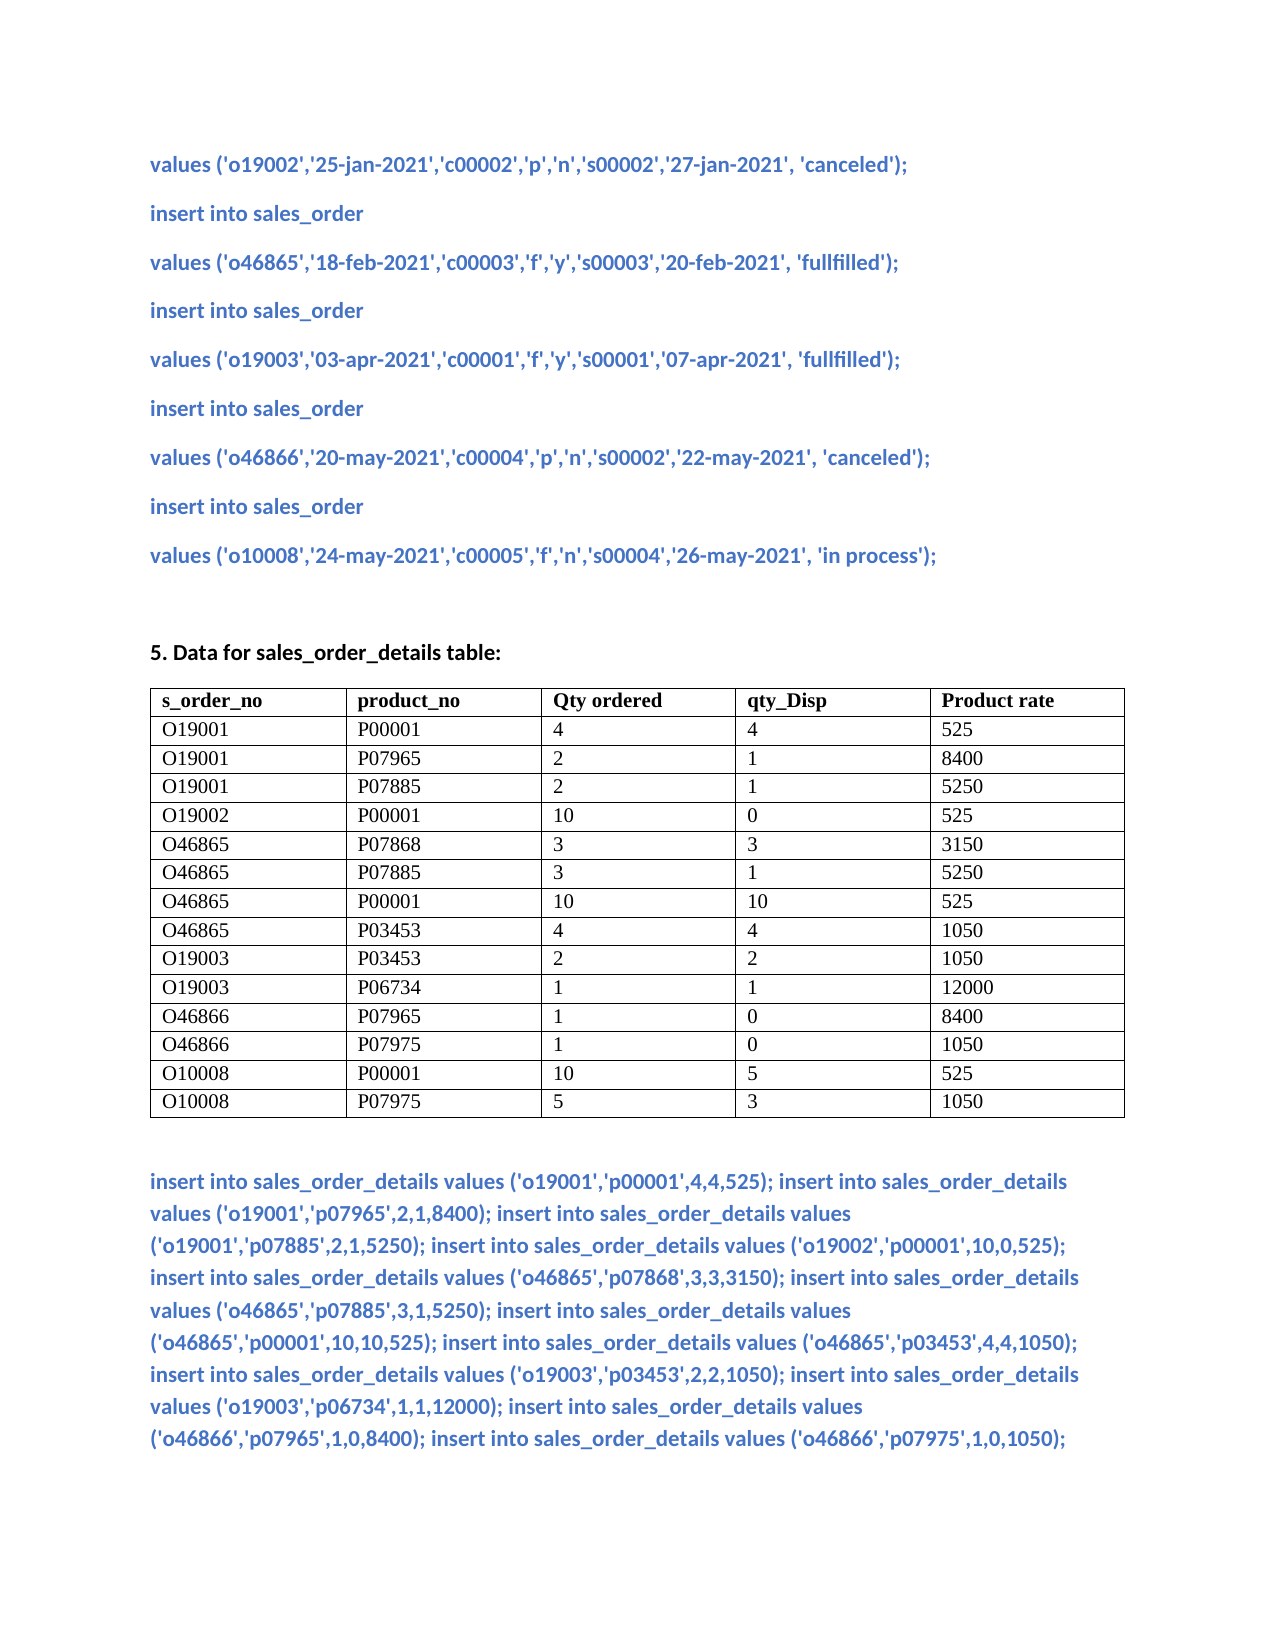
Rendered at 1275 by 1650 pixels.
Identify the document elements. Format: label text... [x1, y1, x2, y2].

table_cell 1 [542, 1004, 735, 1031]
table_cell 12000 [931, 975, 1124, 1002]
text values ('o19002','25-jan-2021','c00002','p','n','s00002','27-jan-2021', 'canceled'); [150, 150, 1125, 178]
table_cell 8400 [931, 1004, 1124, 1031]
table_cell 3 [736, 832, 930, 859]
table_cell O46865 [151, 860, 346, 888]
text 5. Data for sales_order_details table: [150, 638, 1125, 667]
table_cell 4 [736, 918, 930, 945]
table_cell O19001 [151, 746, 346, 773]
table_cell 1 [736, 975, 930, 1002]
text insert into sales_order [150, 394, 1125, 422]
table_cell P00001 [347, 803, 541, 831]
text values ('o10008','24-may-2021','c00005','f','n','s00004','26-may-2021', 'in process'); [150, 541, 1125, 569]
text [150, 1167, 1125, 1452]
table_cell 1050 [931, 1032, 1124, 1060]
table_cell 1 [542, 1032, 735, 1060]
table_cell 4 [542, 717, 735, 745]
text values ('o19003','03-apr-2021','c00001','f','y','s00001','07-apr-2021', 'fullfilled'); [150, 345, 1125, 373]
table_cell P03453 [347, 918, 541, 945]
table_cell O19001 [151, 717, 346, 745]
table_cell 525 [931, 717, 1124, 745]
table_cell 0 [736, 803, 930, 831]
table_cell O46866 [151, 1004, 346, 1031]
table_cell 10 [736, 889, 930, 917]
text insert into sales_order [150, 199, 1125, 227]
table_cell 3 [542, 832, 735, 859]
table_header product_no [347, 689, 541, 716]
table_cell O19003 [151, 975, 346, 1002]
table_header s_order_no [151, 689, 346, 716]
table_cell P00001 [347, 889, 541, 917]
table_cell 5 [542, 1090, 735, 1117]
table_cell 1 [542, 975, 735, 1002]
table_header Qty ordered [542, 689, 735, 716]
table_cell 10 [542, 1061, 735, 1088]
table_cell 8400 [931, 746, 1124, 773]
table_cell O19003 [151, 946, 346, 974]
table_cell 5250 [931, 860, 1124, 888]
table_cell P00001 [347, 1061, 541, 1088]
text insert into sales_order [150, 492, 1125, 520]
table_cell O19001 [151, 774, 346, 802]
table_cell P00001 [347, 717, 541, 745]
table_cell 2 [542, 774, 735, 802]
table_cell 2 [542, 746, 735, 773]
table_cell 1 [736, 746, 930, 773]
table_cell 525 [931, 803, 1124, 831]
table_cell P07975 [347, 1032, 541, 1060]
table_cell P07975 [347, 1090, 541, 1117]
table_cell 5 [736, 1061, 930, 1088]
table_cell 4 [736, 717, 930, 745]
table_cell O46865 [151, 918, 346, 945]
table_header qty_Disp [736, 689, 930, 716]
table_cell 10 [542, 889, 735, 917]
table_cell 5250 [931, 774, 1124, 802]
table_cell 10 [542, 803, 735, 831]
table_cell 0 [736, 1032, 930, 1060]
table_cell 4 [542, 918, 735, 945]
text values ('o46866','20-may-2021','c00004','p','n','s00002','22-may-2021', 'canceled'); [150, 443, 1125, 471]
table_cell P07868 [347, 832, 541, 859]
table_cell P07965 [347, 1004, 541, 1031]
table_cell 1 [736, 860, 930, 888]
text values ('o46865','18-feb-2021','c00003','f','y','s00003','20-feb-2021', 'fullfilled'); [150, 248, 1125, 276]
table_cell P06734 [347, 975, 541, 1002]
table_cell 1 [736, 774, 930, 802]
table_cell P07965 [347, 746, 541, 773]
table_cell 525 [931, 1061, 1124, 1088]
table_cell 3 [736, 1090, 930, 1117]
table_cell 1050 [931, 946, 1124, 974]
table_cell O46866 [151, 1032, 346, 1060]
table_cell O19002 [151, 803, 346, 831]
table_cell 1050 [931, 1090, 1124, 1117]
table_cell O10008 [151, 1090, 346, 1117]
table_cell 2 [736, 946, 930, 974]
table_cell 3150 [931, 832, 1124, 859]
text insert into sales_order [150, 297, 1125, 324]
table_cell 0 [736, 1004, 930, 1031]
table_cell O10008 [151, 1061, 346, 1088]
table_header Product rate [931, 689, 1124, 716]
table_cell O46865 [151, 889, 346, 917]
table_cell 1050 [931, 918, 1124, 945]
table_cell 525 [931, 889, 1124, 917]
table_cell 2 [542, 946, 735, 974]
table_cell P03453 [347, 946, 541, 974]
table_cell P07885 [347, 860, 541, 888]
table_cell 3 [542, 860, 735, 888]
table_cell O46865 [151, 832, 346, 859]
table_cell P07885 [347, 774, 541, 802]
